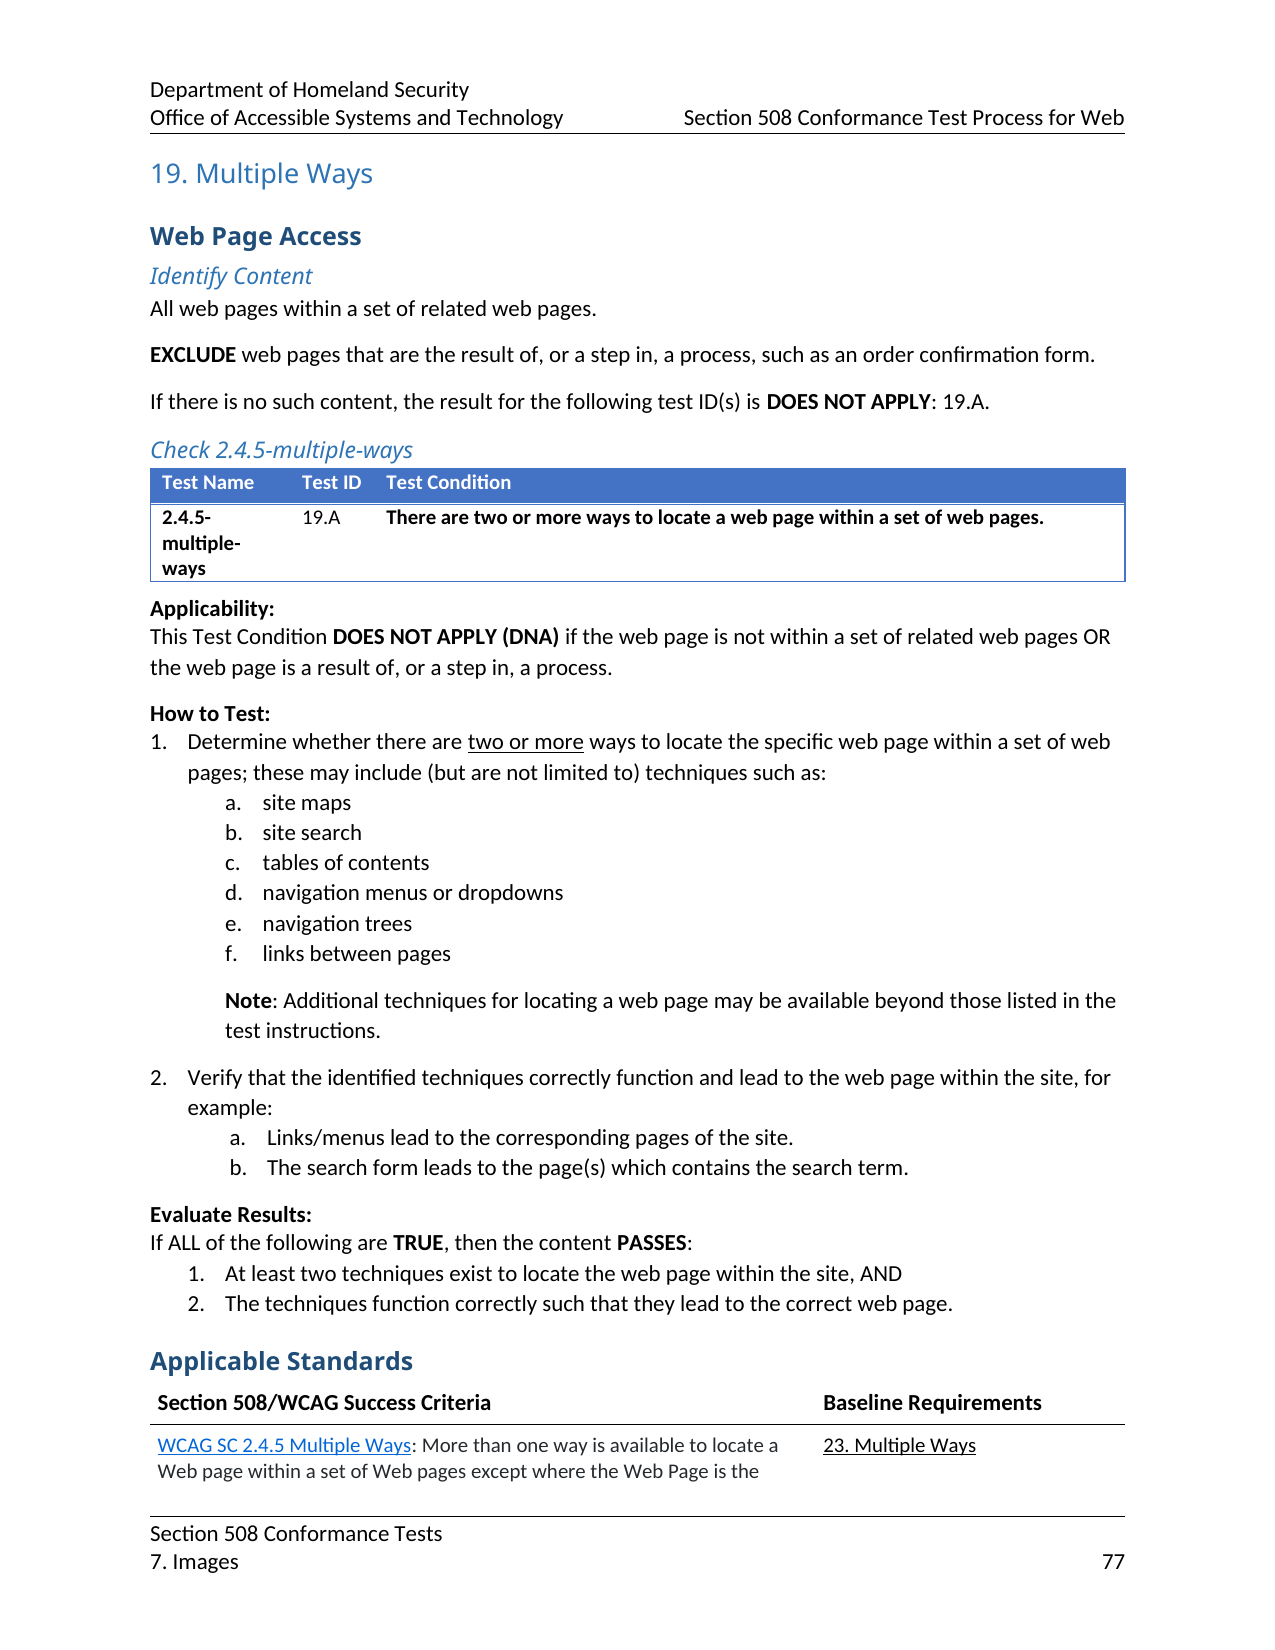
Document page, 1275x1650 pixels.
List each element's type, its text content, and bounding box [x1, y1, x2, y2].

table_cell 2.4.5-multiple-ways [151, 505, 291, 581]
subtitle Web Page Access [150, 219, 1125, 253]
list links between pages [225, 939, 1125, 967]
list Links/menus lead to the corresponding pages of the site. [229, 1123, 1125, 1151]
list navigation menus or dropdowns [225, 878, 1125, 907]
list The techniques function correctly such that they lead to the correct web page. [187, 1289, 1125, 1317]
table_header Section 508/WCAG Success Criteria [150, 1381, 816, 1424]
table_cell 23. Multiple Ways [816, 1425, 1125, 1491]
subtitle 19. Multiple Ways [150, 154, 1125, 191]
subtitle Check 2.4.5-multiple-ways [150, 434, 1125, 466]
table_cell 19.A [291, 505, 375, 581]
text If ALL of the following are TRUE, then the content PASSES: [150, 1228, 1125, 1256]
text If there is no such content, the result for the following test ID(s) is DOES NOT APPLY: 19.A. [150, 387, 1125, 415]
subtitle Identify Content [150, 260, 1125, 291]
text Note: Additional techniques for locating a web page may be available beyond those listed in the test instructions. [225, 986, 1125, 1044]
subtitle Applicable Standards [150, 1344, 1125, 1378]
table_header Test Condition [375, 469, 1124, 503]
text EXCLUDE web pages that are the result of, or a step in, a process, such as an order confirmation form. [150, 341, 1125, 368]
list navigation trees [225, 909, 1125, 937]
list tables of contents [225, 848, 1125, 876]
list site search [225, 818, 1125, 846]
list The search form leads to the page(s) which contains the search term. [229, 1153, 1125, 1182]
table_header Baseline Requirements [816, 1381, 1125, 1424]
list Determine whether there are two or more ways to locate the specific web page within a set of web pages; these may include (but are not limited to) techniques such as: [150, 727, 1125, 786]
subtitle How to Test: [150, 699, 1125, 727]
text This Test Condition DOES NOT APPLY (DNA) if the web page is not within a set of related web pages OR the web page is a result of, or a step in, a process. [150, 622, 1125, 681]
table_header Test Name [151, 469, 291, 503]
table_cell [150, 1425, 816, 1491]
list Verify that the identified techniques correctly function and lead to the web page within the site, for example: [150, 1063, 1125, 1121]
list At least two techniques exist to locate the web page within the site, AND [187, 1259, 1125, 1287]
subtitle Applicability: [150, 594, 1125, 622]
subtitle Evaluate Results: [150, 1200, 1125, 1228]
list site maps [225, 788, 1125, 816]
table_header Test ID [291, 469, 375, 503]
text All web pages within a set of related web pages. [150, 294, 1125, 322]
table_cell There are two or more ways to locate a web page within a set of web pages. [375, 505, 1124, 581]
